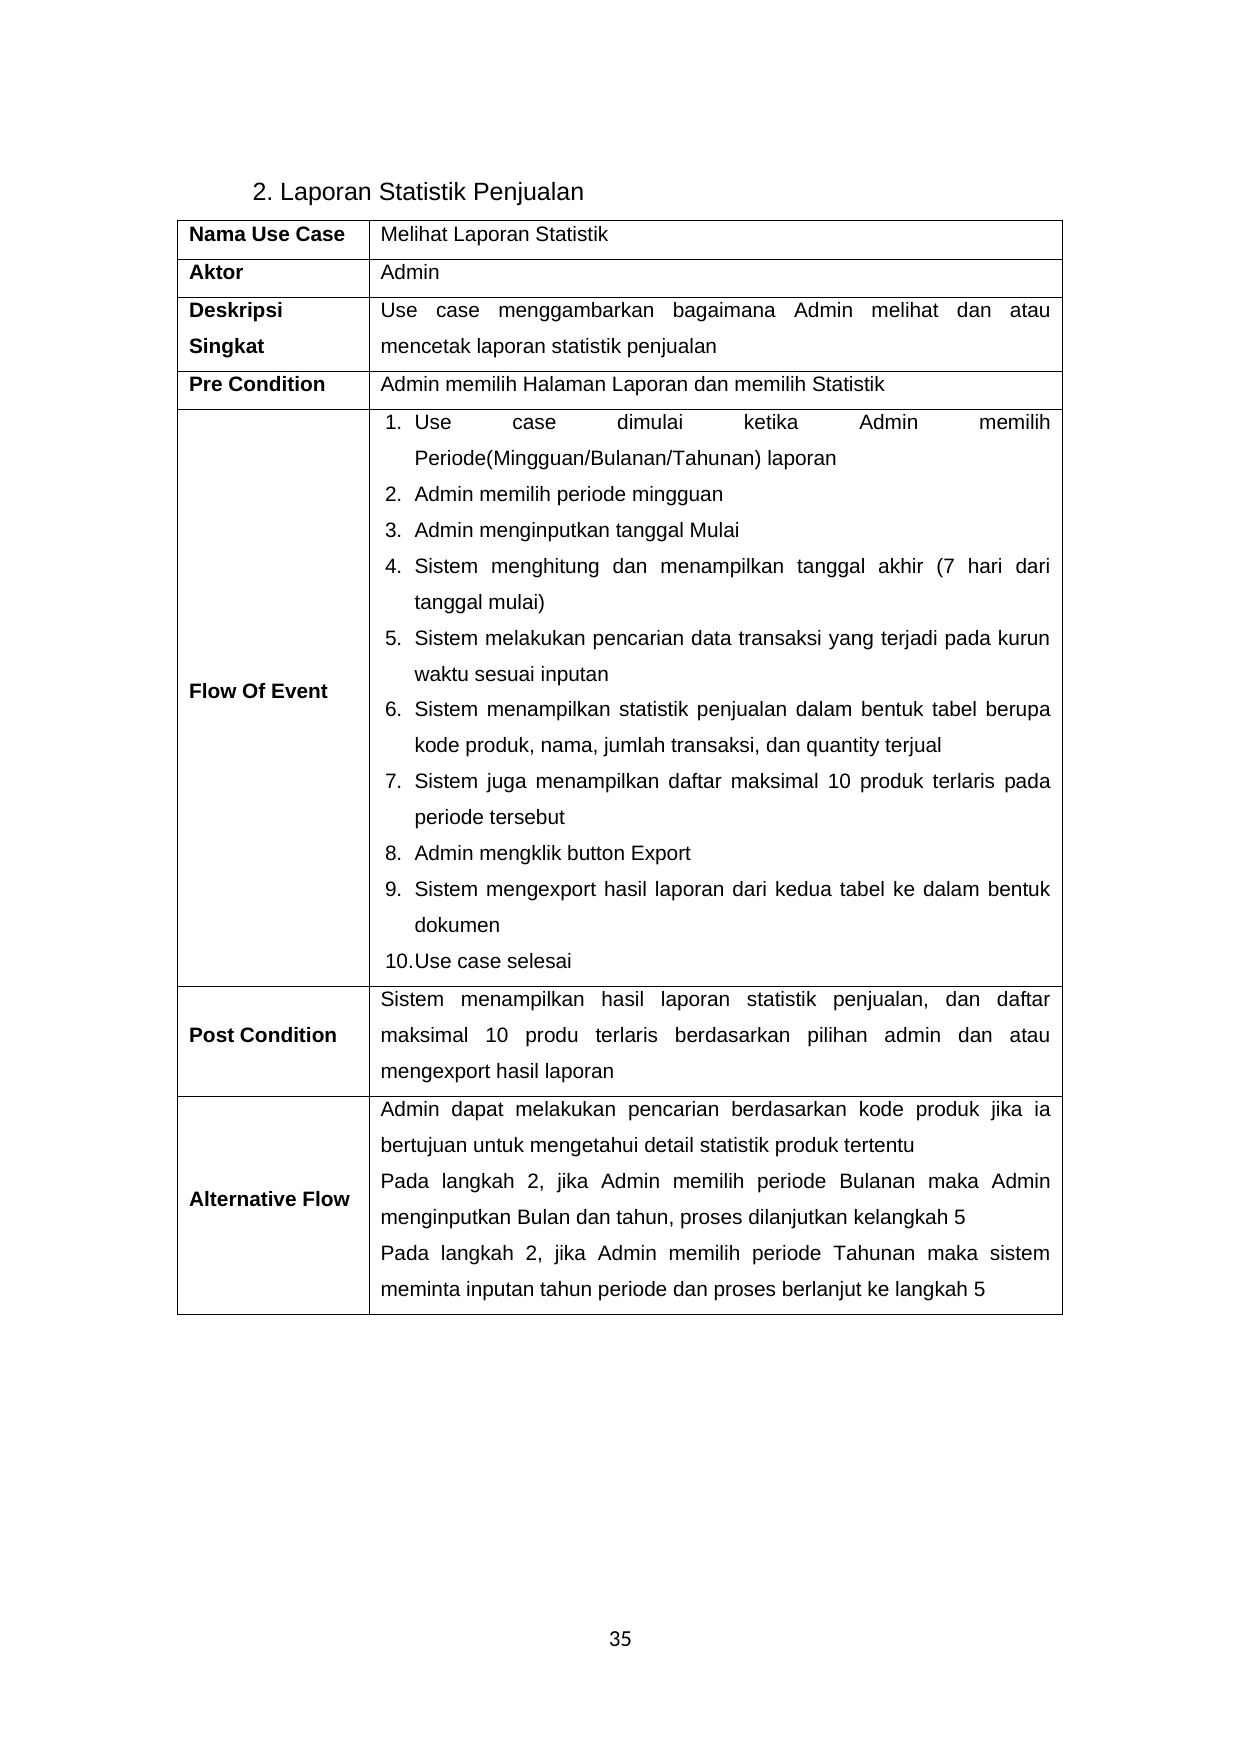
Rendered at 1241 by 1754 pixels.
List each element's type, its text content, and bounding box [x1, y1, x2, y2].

table_cell Post Condition [178, 987, 369, 1096]
table_cell Admin memilih Halaman Laporan dan memilih Statistik [370, 372, 1062, 409]
table_cell Flow Of Event [178, 410, 369, 986]
table_cell Admin dapat melakukan pencarian berdasarkan kode produk jika ia bertujuan untuk mengetahui detail statistik produk tertentu Pada langkah 2, jika Admin memilih periode Bulanan maka Admin menginputkan Bulan dan tahun, proses dilanjutkan kelangkah 5 Pada langkah 2, jika Admin memilih periode Tahunan maka sistem meminta inputan tahun periode dan proses berlanjut ke langkah 5 [370, 1097, 1062, 1314]
table_cell Use case dimulai ketika Admin memilih Periode(Mingguan/Bulanan/Tahunan) laporan Admin memilih periode mingguan Admin menginputkan tanggal Mulai Sistem menghitung dan menampilkan tanggal akhir (7 hari dari tanggal mulai) Sistem melakukan pencarian data transaksi yang terjadi pada kurun waktu sesuai inputan Sistem menampilkan statistik penjualan dalam bentuk tabel berupa kode produk, nama, jumlah transaksi, dan quantity terjual Sistem juga menampilkan daftar maksimal 10 produk terlaris pada periode tersebut Admin mengklik button Export Sistem mengexport hasil laporan dari kedua tabel ke dalam bentuk dokumen Use case selesai [370, 410, 1062, 986]
table_cell Aktor [178, 260, 369, 297]
table_cell Alternative Flow [178, 1097, 369, 1314]
text 2. Laporan Statistik Penjualan [177, 177, 1063, 206]
table_cell Pre Condition [178, 372, 369, 409]
table_cell Admin [370, 260, 1062, 297]
table_cell Use case menggambarkan bagaimana Admin melihat dan atau mencetak laporan statistik penjualan [370, 298, 1062, 371]
table_header Melihat Laporan Statistik [370, 221, 1062, 258]
table_cell Deskripsi Singkat [178, 298, 369, 371]
table_cell Sistem menampilkan hasil laporan statistik penjualan, dan daftar maksimal 10 produ terlaris berdasarkan pilihan admin dan atau mengexport hasil laporan [370, 987, 1062, 1096]
table_header Nama Use Case [178, 221, 369, 258]
